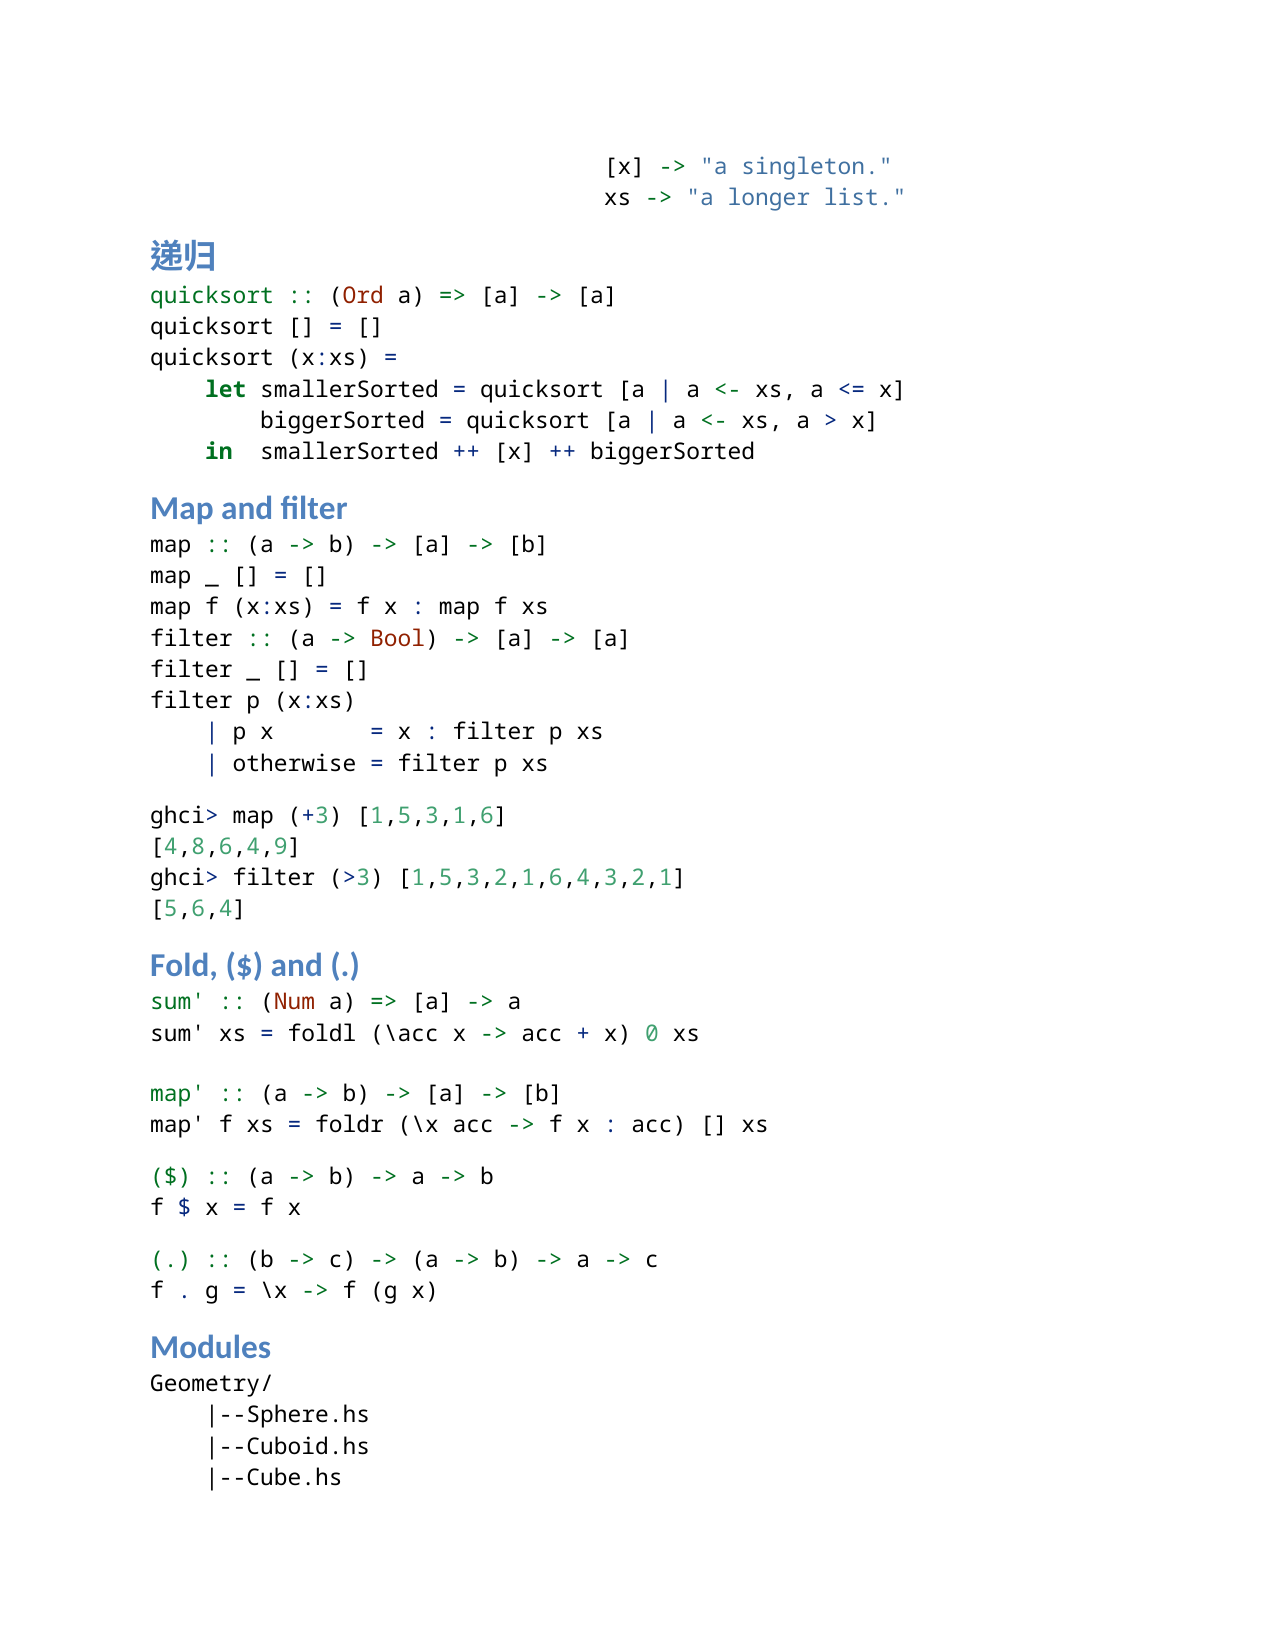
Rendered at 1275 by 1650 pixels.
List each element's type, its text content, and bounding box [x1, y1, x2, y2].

text (.) :: (b -> c) -> (a -> b) -> a -> c f . g = \x -> f (g x) [150, 1243, 1125, 1306]
subtitle Modules [150, 1326, 1125, 1367]
text Geometry/ |--Sphere.hs |--Cuboid.hs |--Cube.hs [150, 1367, 1125, 1492]
text ($) :: (a -> b) -> a -> b f $ x = f x [150, 1160, 1125, 1222]
subtitle Fold, ($) and (.) [150, 944, 1125, 985]
subtitle 递归 [150, 233, 1125, 279]
text map :: (a -> b) -> [a] -> [b] map _ [] = [] map f (x:xs) = f x : map f xs filter :: (a -> Bool) -> [a] -> [a] filter _ [] = [] filter p (x:xs) | p x = x : filter p xs | otherwise = filter p xs [150, 528, 1125, 778]
text ghci> map (+3) [1,5,3,1,6] [4,8,6,4,9] ghci> filter (>3) [1,5,3,2,1,6,4,3,2,1] [5,6,4] [150, 799, 1125, 924]
text quicksort :: (Ord a) => [a] -> [a] quicksort [] = [] quicksort (x:xs) = let smallerSorted = quicksort [a | a <- xs, a <= x] biggerSorted = quicksort [a | a <- xs, a > x] in smallerSorted ++ [x] ++ biggerSorted [150, 279, 1125, 466]
subtitle Map and filter [150, 487, 1125, 528]
text sum' :: (Num a) => [a] -> a sum' xs = foldl (\acc x -> acc + x) 0 xs map' :: (a -> b) -> [a] -> [b] map' f xs = foldr (\x acc -> f x : acc) [] xs [150, 985, 1125, 1139]
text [150, 150, 1125, 212]
